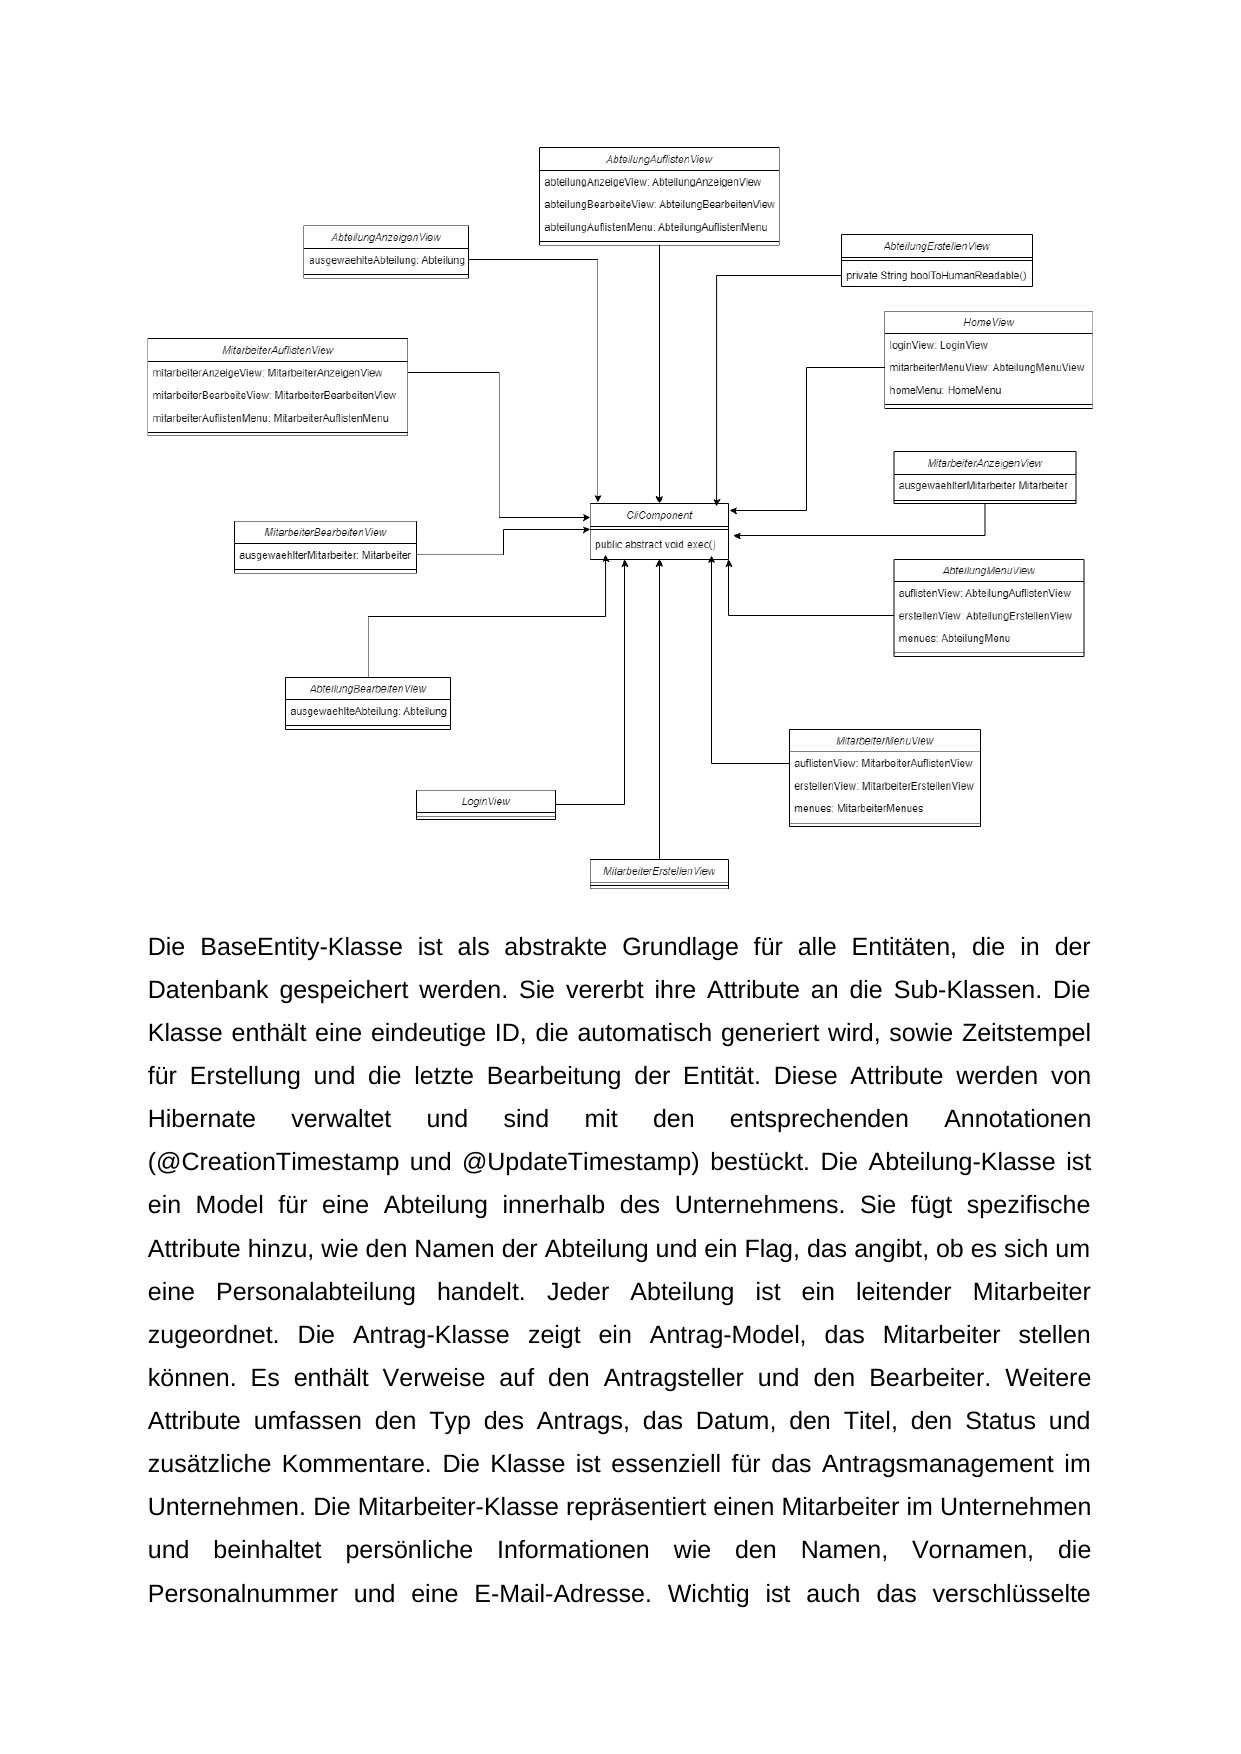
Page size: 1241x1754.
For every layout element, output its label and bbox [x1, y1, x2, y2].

picture [147, 147, 1093, 889]
text [148, 932, 1093, 1607]
